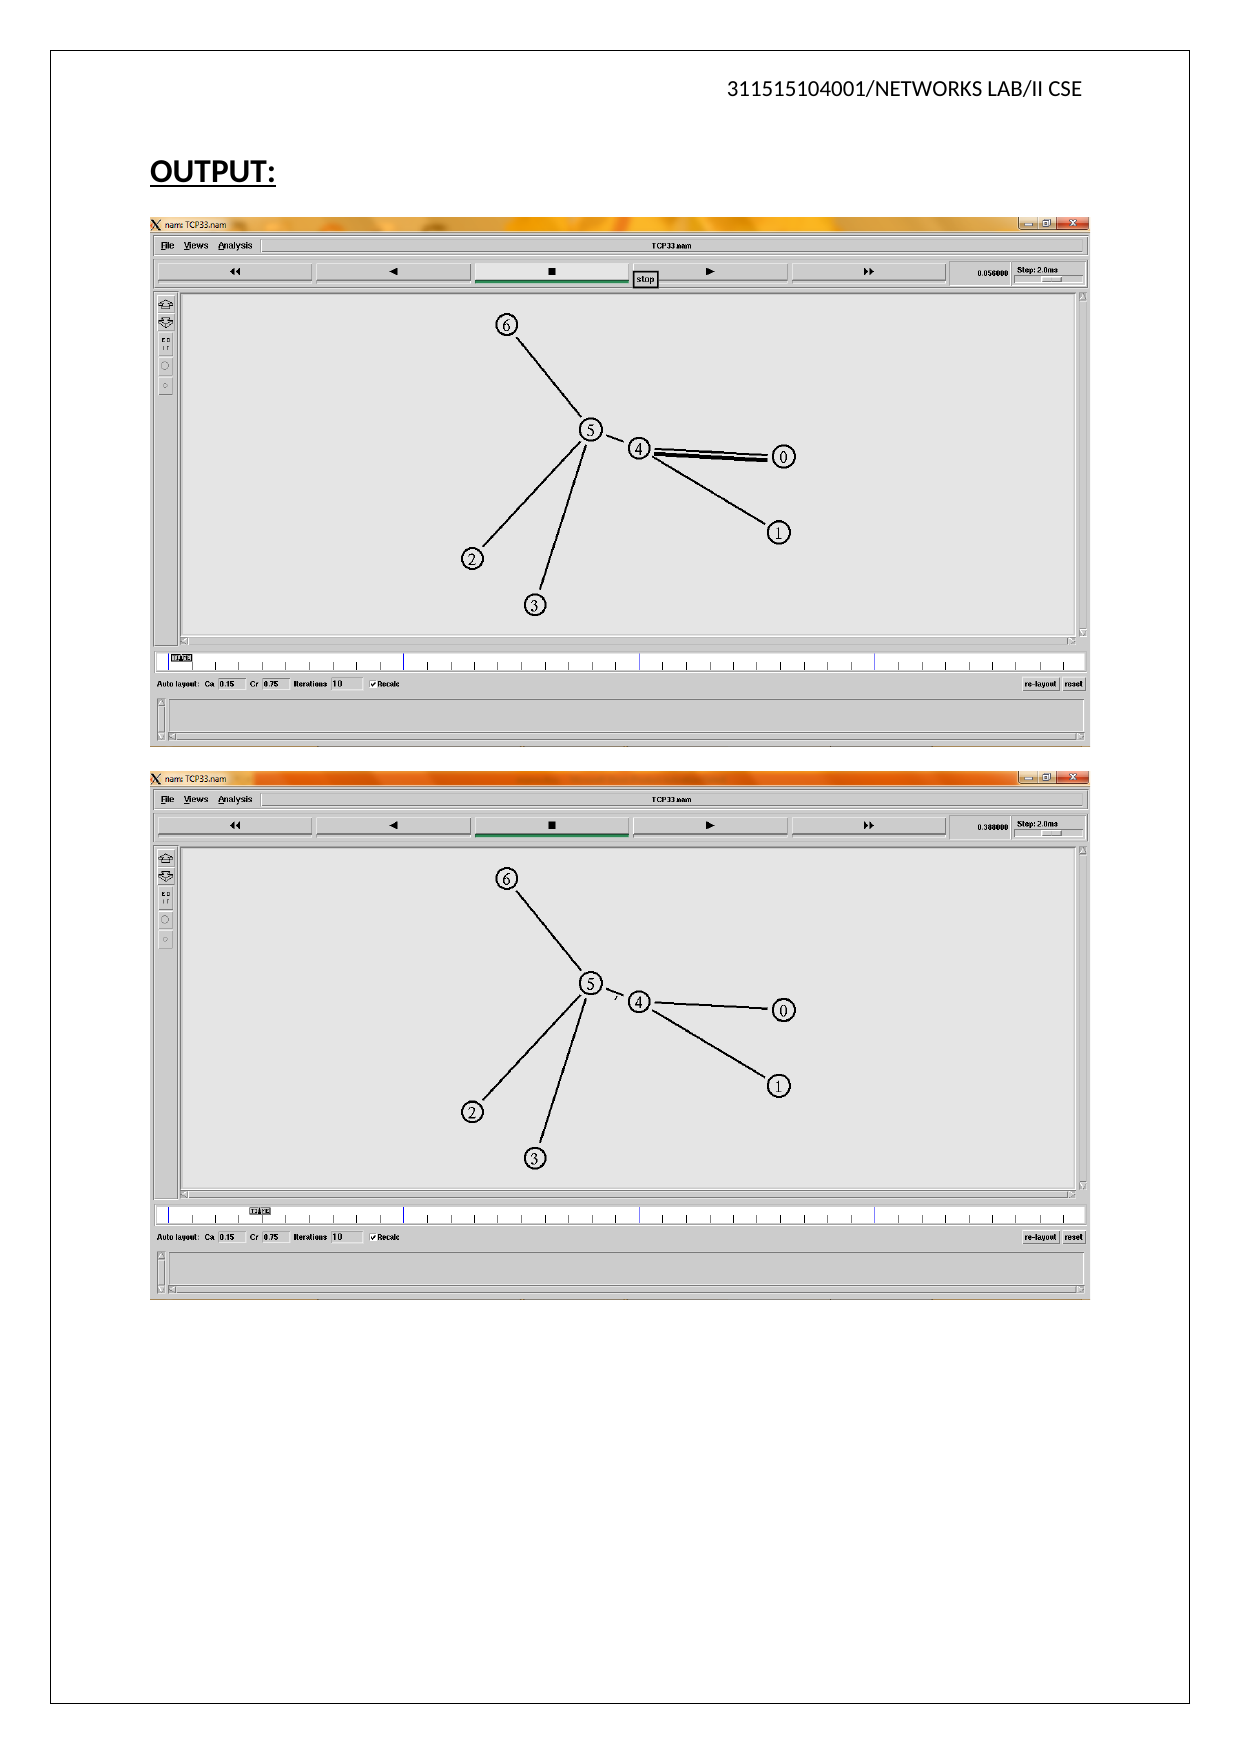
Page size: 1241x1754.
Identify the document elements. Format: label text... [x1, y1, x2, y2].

picture [150, 217, 1091, 747]
picture [150, 771, 1091, 1300]
text OUTPUT: [150, 150, 1090, 191]
